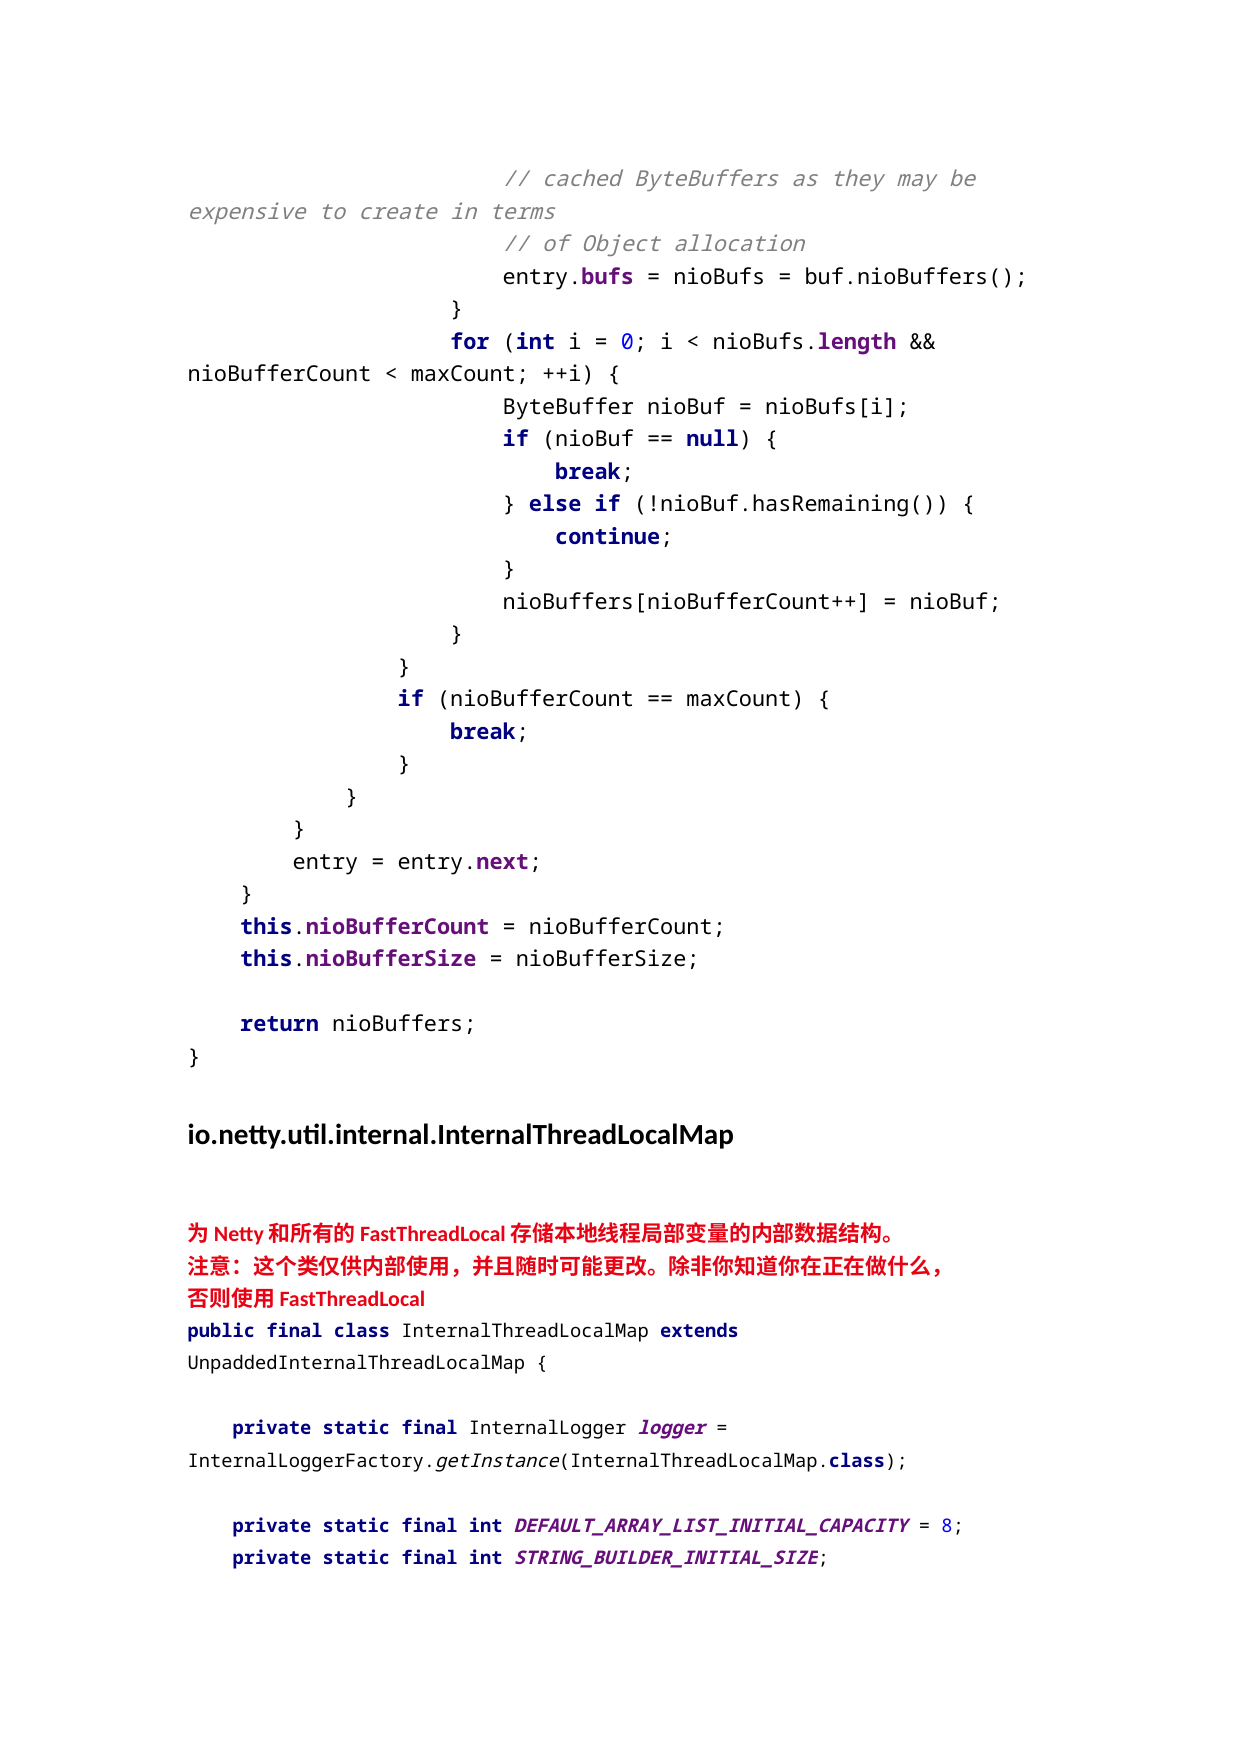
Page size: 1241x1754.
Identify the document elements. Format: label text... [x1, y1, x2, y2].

text 否则使用FastThreadLocal [187, 1281, 1053, 1313]
subtitle io.netty.util.internal.InternalThreadLocalMap [187, 1101, 1053, 1166]
text 为Netty和所有的FastThreadLocal存储本地线程局部变量的内部数据结构。 [187, 1216, 1053, 1248]
text 注意：这个类仅供内部使用，并且随时可能更改。除非你知道你在正在做什么， [187, 1248, 1053, 1281]
